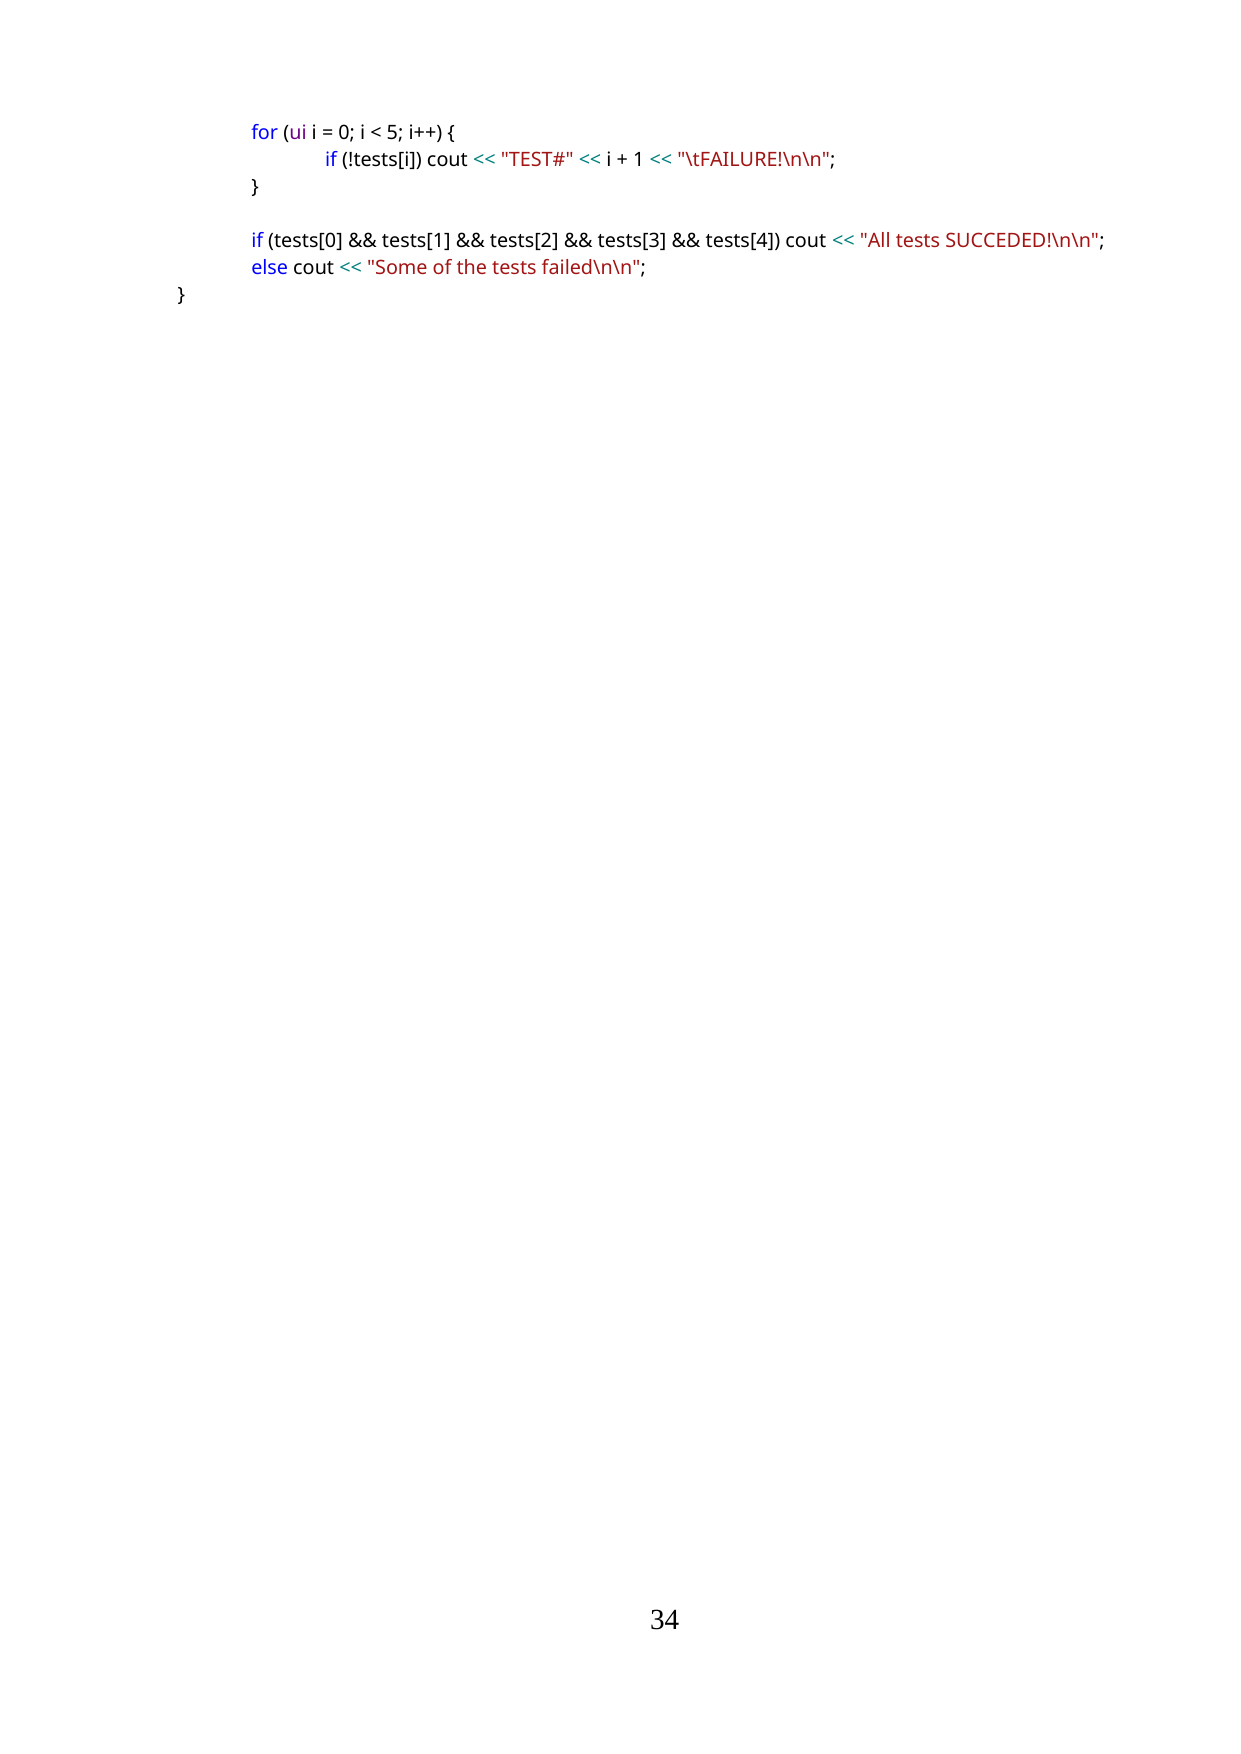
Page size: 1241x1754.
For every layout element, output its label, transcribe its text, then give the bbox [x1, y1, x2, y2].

text for (ui i = 0; i < 5; i++) { [177, 118, 1152, 145]
text } [177, 172, 1152, 199]
text if (tests[0] && tests[1] && tests[2] && tests[3] && tests[4]) cout << "All tests SUCCEDED!\n\n"; [177, 226, 1152, 253]
text if (!tests[i]) cout << "TEST#" << i + 1 << "\tFAILURE!\n\n"; [177, 145, 1152, 172]
text else cout << "Some of the tests failed\n\n"; [177, 253, 1152, 280]
text } [177, 280, 1152, 307]
